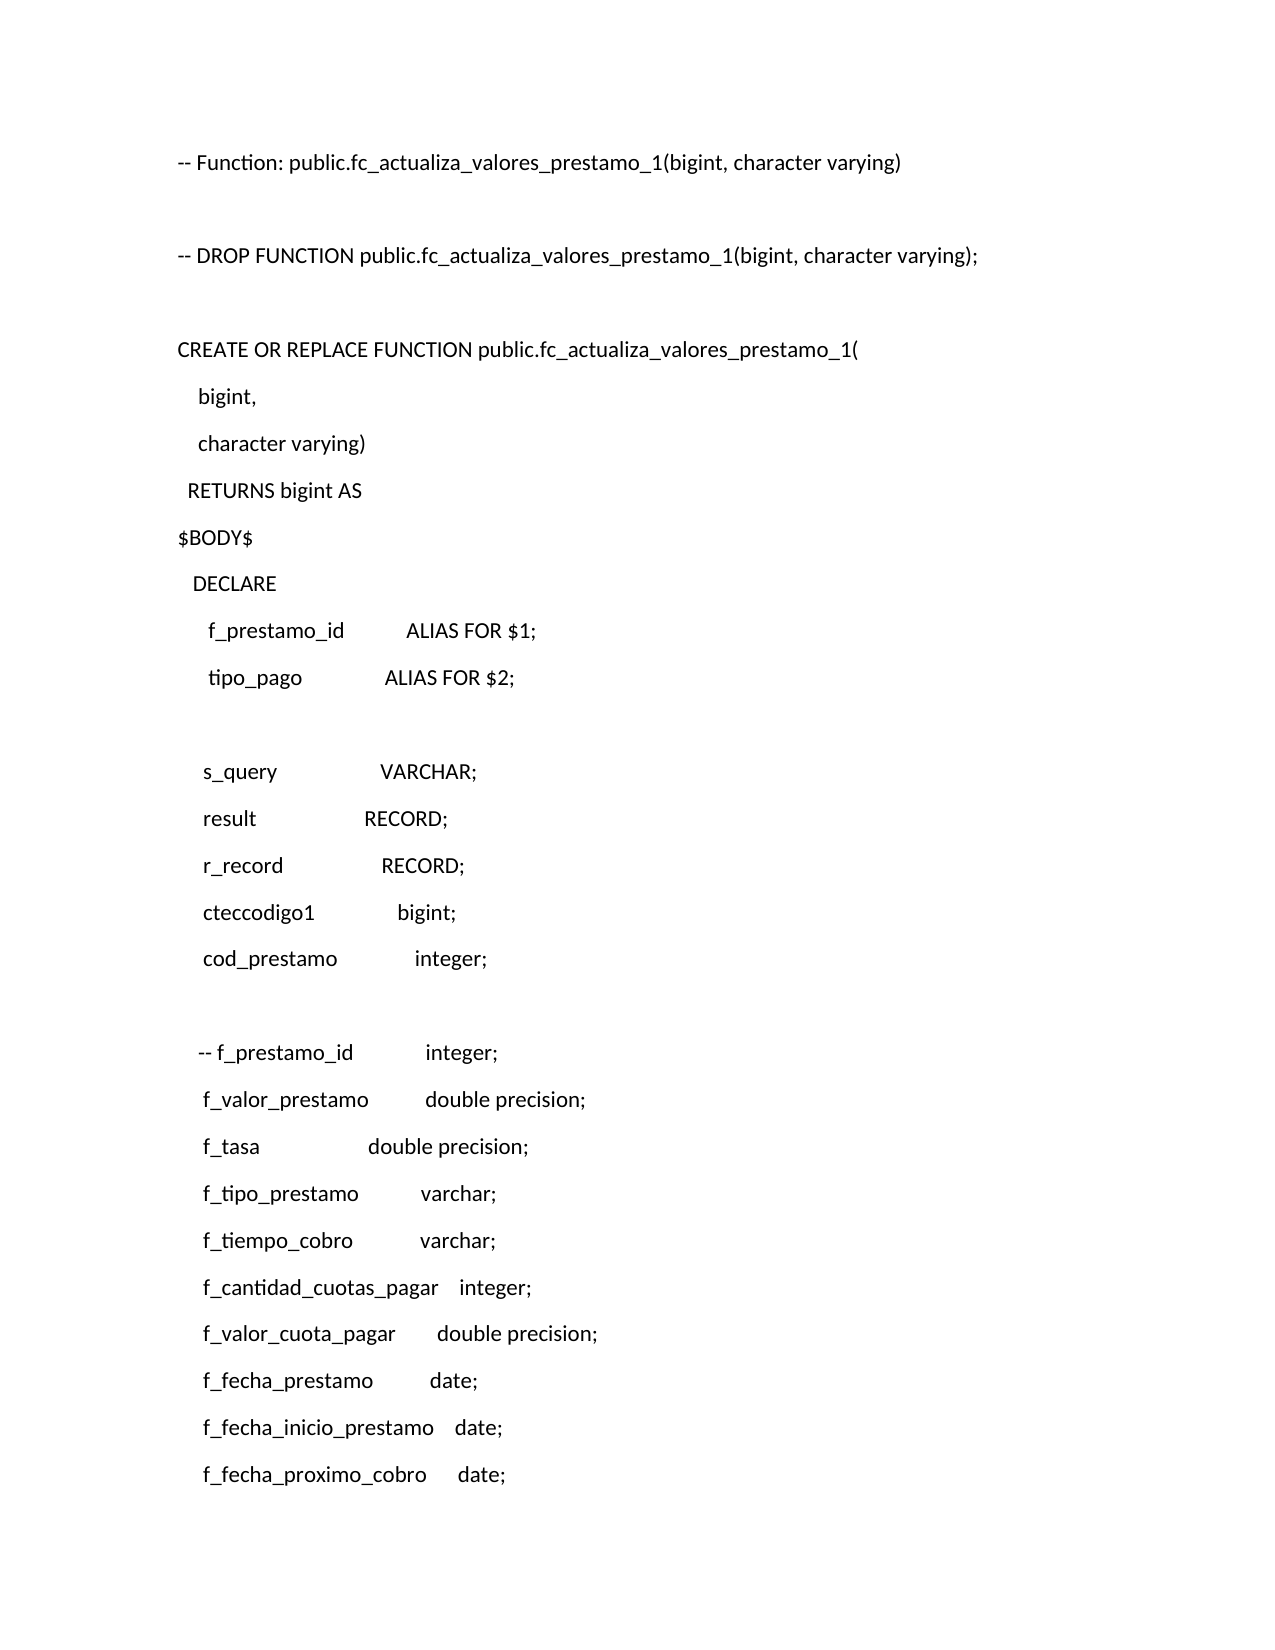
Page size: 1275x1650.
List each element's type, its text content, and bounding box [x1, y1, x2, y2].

text f_valor_prestamo double precision; [177, 1085, 1098, 1113]
text cod_prestamo integer; [177, 944, 1098, 972]
text $BODY$ [177, 523, 1098, 551]
text -- Function: public.fc_actualiza_valores_prestamo_1(bigint, character varying) [177, 148, 1098, 176]
text -- f_prestamo_id integer; [177, 1038, 1098, 1066]
text f_tasa double precision; [177, 1132, 1098, 1160]
text bigint, [177, 382, 1098, 410]
text -- DROP FUNCTION public.fc_actualiza_valores_prestamo_1(bigint, character varying); [177, 241, 1098, 269]
text f_valor_cuota_pagar double precision; [177, 1319, 1098, 1347]
text cteccodigo1 bigint; [177, 898, 1098, 926]
text s_query VARCHAR; [177, 757, 1098, 785]
text f_prestamo_id ALIAS FOR $1; [177, 616, 1098, 644]
text f_tiempo_cobro varchar; [177, 1226, 1098, 1254]
text RETURNS bigint AS [177, 476, 1098, 504]
text f_fecha_proximo_cobro date; [177, 1460, 1098, 1488]
text character varying) [177, 429, 1098, 457]
text result RECORD; [177, 804, 1098, 832]
text CREATE OR REPLACE FUNCTION public.fc_actualiza_valores_prestamo_1( [177, 335, 1098, 363]
text f_tipo_prestamo varchar; [177, 1179, 1098, 1207]
text tipo_pago ALIAS FOR $2; [177, 663, 1098, 691]
text f_cantidad_cuotas_pagar integer; [177, 1273, 1098, 1301]
text r_record RECORD; [177, 851, 1098, 879]
text f_fecha_prestamo date; [177, 1366, 1098, 1394]
text DECLARE [177, 569, 1098, 597]
text f_fecha_inicio_prestamo date; [177, 1413, 1098, 1441]
